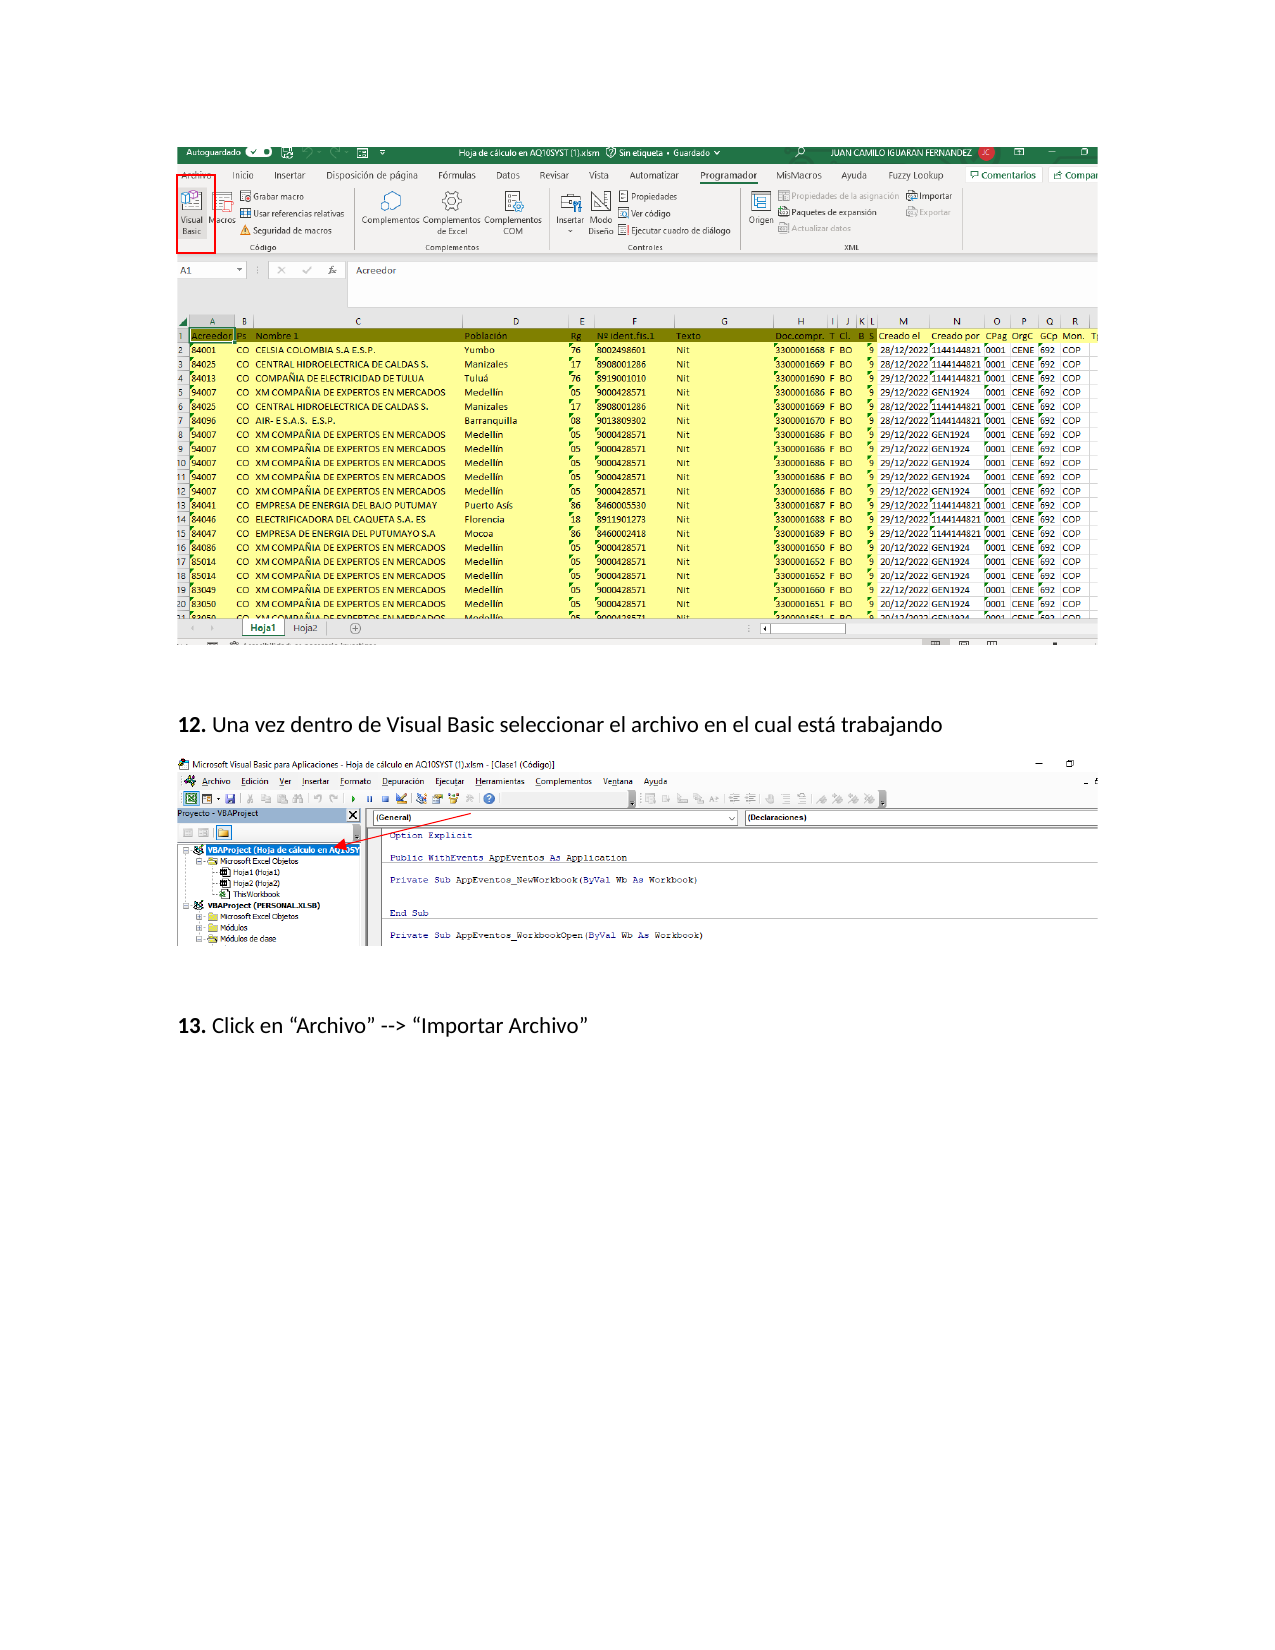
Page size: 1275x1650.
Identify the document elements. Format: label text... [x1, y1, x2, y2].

picture [178, 176, 214, 252]
picture [177, 756, 1098, 946]
picture [177, 147, 1098, 645]
text 13. Click en “Archivo” --> “Importar Archivo” [177, 1011, 1098, 1039]
text 12. Una vez dentro de Visual Basic seleccionar el archivo en el cual está trabajando [177, 710, 1098, 738]
